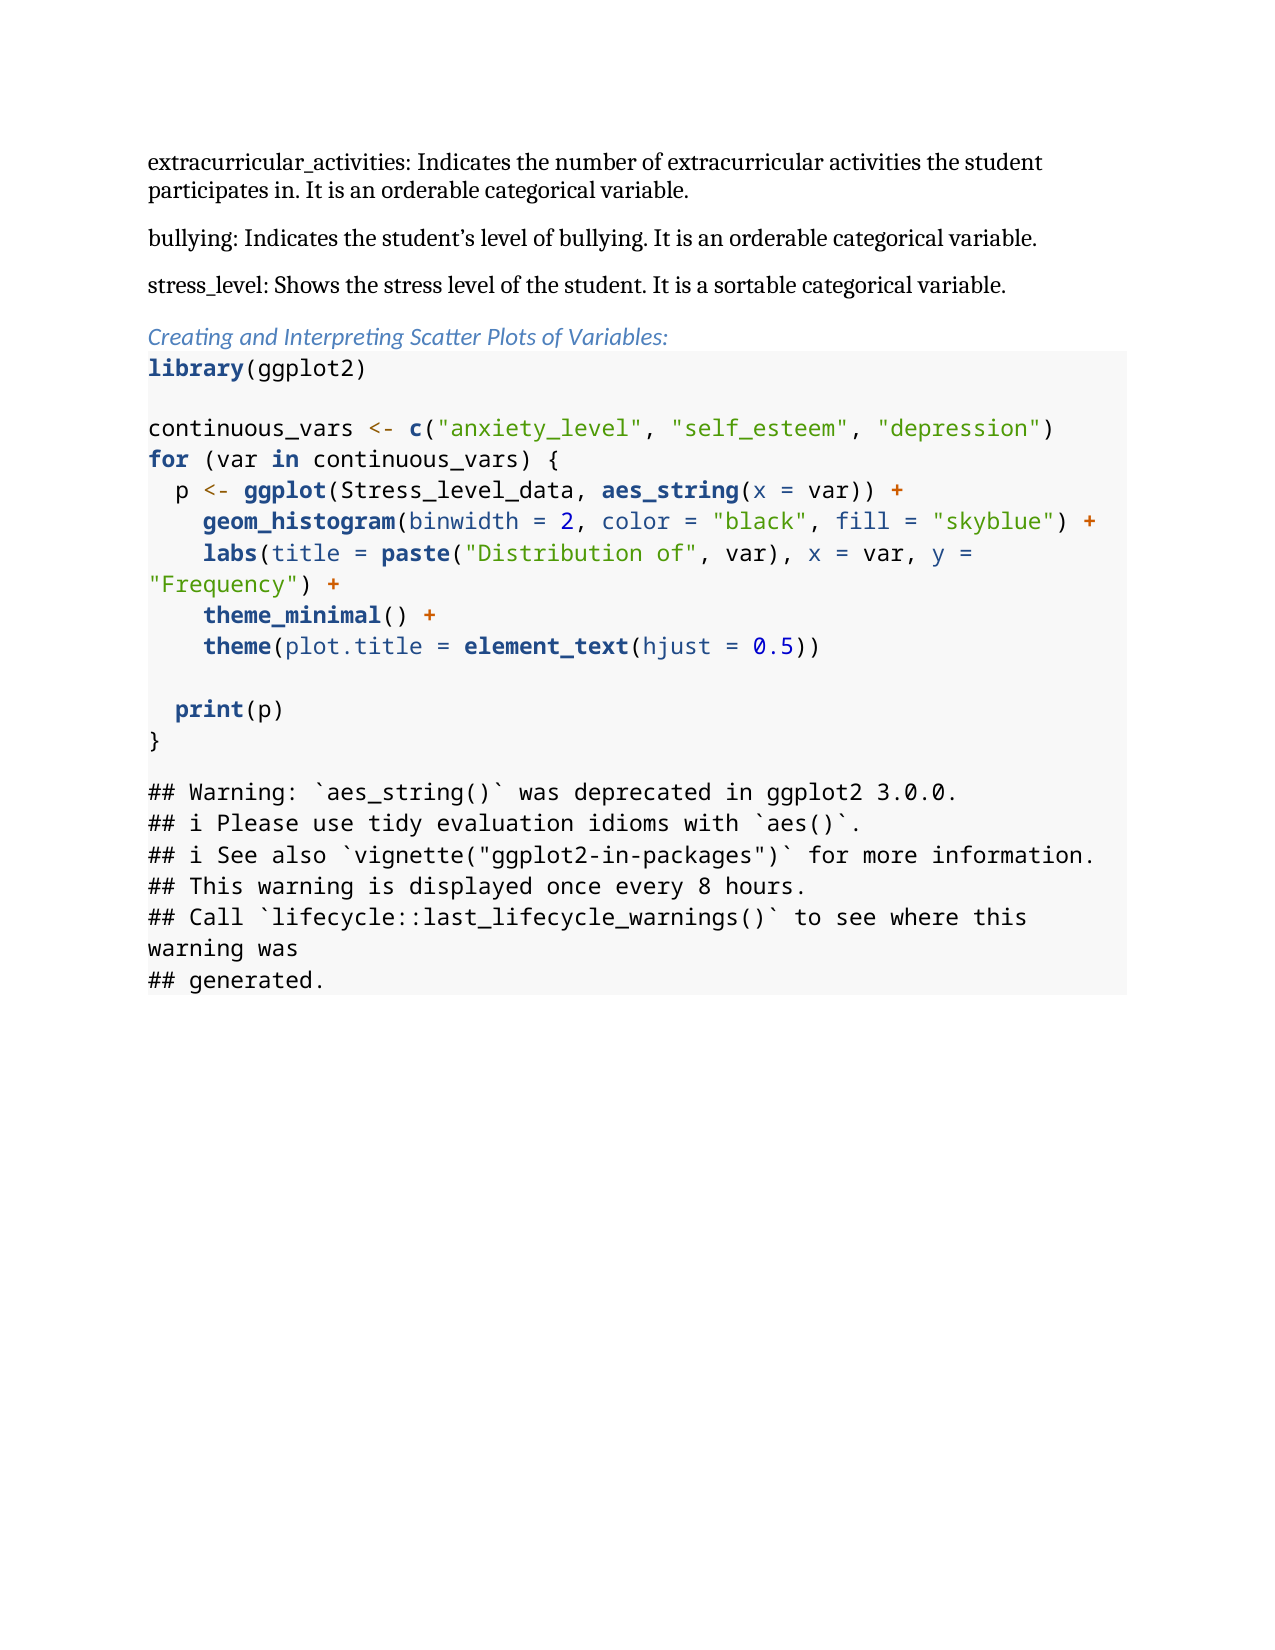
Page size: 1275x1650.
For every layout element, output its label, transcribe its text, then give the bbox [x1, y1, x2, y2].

text bullying: Indicates the student’s level of bullying. It is an orderable categorical variable. [148, 224, 1127, 253]
text stress_level: Shows the stress level of the student. It is a sortable categorical variable. [148, 271, 1127, 300]
text ## Warning: `aes_string()` was deprecated in ggplot2 3.0.0. ## ℹ Please use tidy evaluation idioms with `aes()`. ## ℹ See also `vignette("ggplot2-in-packages")` for more information. ## This warning is displayed once every 8 hours. ## Call `lifecycle::last_lifecycle_warnings()` to see where this warning was ## generated. [148, 776, 1127, 995]
text extracurricular_activities: Indicates the number of extracurricular activities the student participates in. It is an orderable categorical variable. [148, 148, 1127, 205]
text library(ggplot2) continuous_vars <- c("anxiety_level", "self_esteem", "depression") for (var in continuous_vars) { p <- ggplot(Stress_level_data, aes_string(x = var)) + geom_histogram(binwidth = 2, color = "black", fill = "skyblue") + labs(title = paste("Distribution of", var), x = var, y = "Frequency") + theme_minimal() + theme(plot.title = element_text(hjust = 0.5)) print(p) } [148, 351, 1127, 755]
subtitle Creating and Interpreting Scatter Plots of Variables: [148, 321, 1127, 351]
